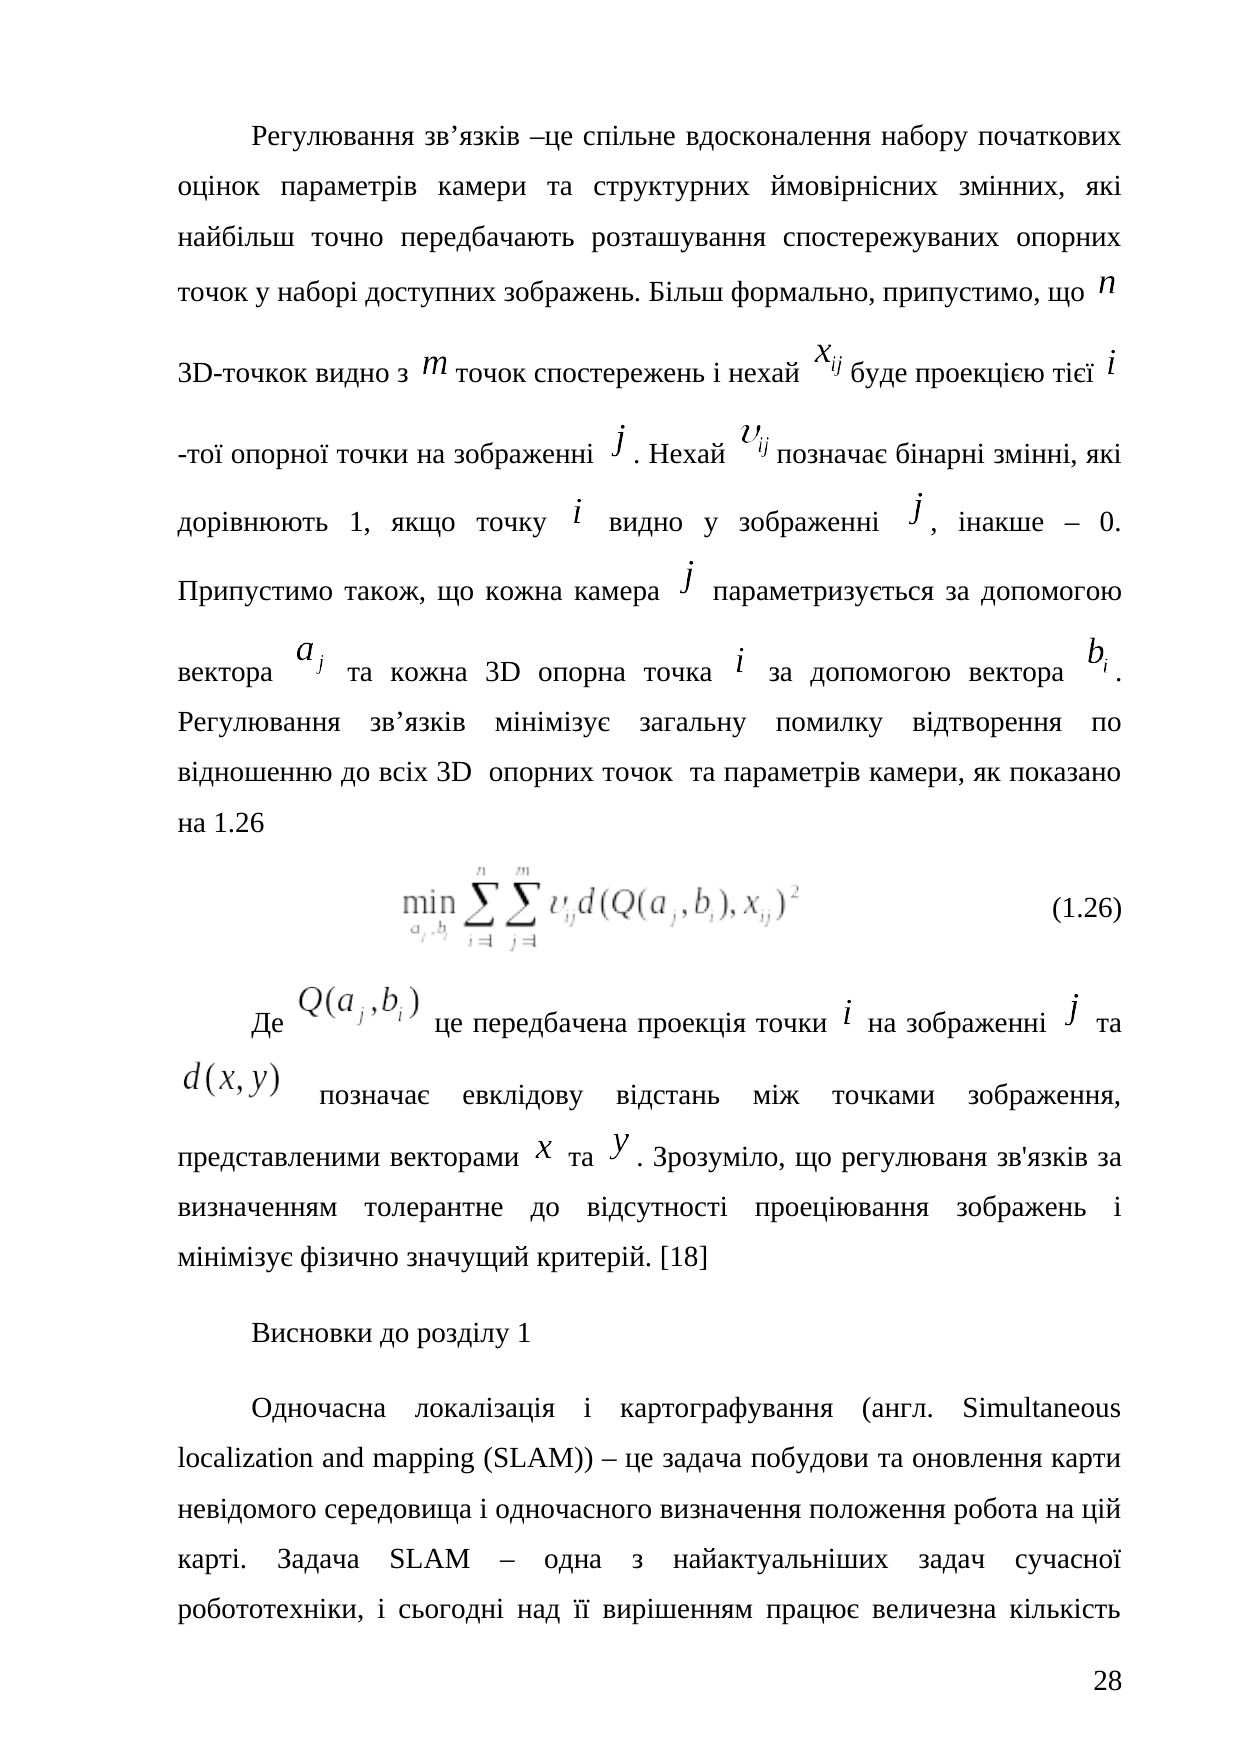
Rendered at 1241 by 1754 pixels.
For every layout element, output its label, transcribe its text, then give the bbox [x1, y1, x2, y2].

table_header [166, 855, 1040, 975]
table_header (1.26) [1040, 855, 1133, 975]
text Регулювання зв’язків –це спільне вдосконалення набору початкових оцінок параметрів камери та структурних ймовірнісних змінних, які найбільш точно передбачають розташування спостережуваних опорних точок у наборі доступних зображень. Більш формально, припустимо, що 3D-точкок видно з точок спостережень і нехай буде проекцією тієї -тої опорної точки на зображенні . Нехай позначає бінарні змінні, які дорівнюють 1, якщо точку видно у зображенні , інакше – 0. Припустимо також, що кожна камера параметризується за допомогою вектора та кожна 3D опорна точка за допомогою вектора . Регулювання зв’язків мінімізує загальну помилку відтворення по відношенню до всіх 3D опорних точок та параметрів камери, як показано на 1.26 [177, 118, 1122, 838]
subtitle Висновки до розділу 1 [177, 1315, 1122, 1348]
text Де це передбачена проекція точки на зображенні та позначає евклідову відстань між точками зображення, представленими векторами та . Зрозуміло, що регулюваня зв'язків за визначенням толерантне до відсутності проеціювання зображень і мінімізує фізично значущий критерій. [18] [177, 975, 1122, 1273]
